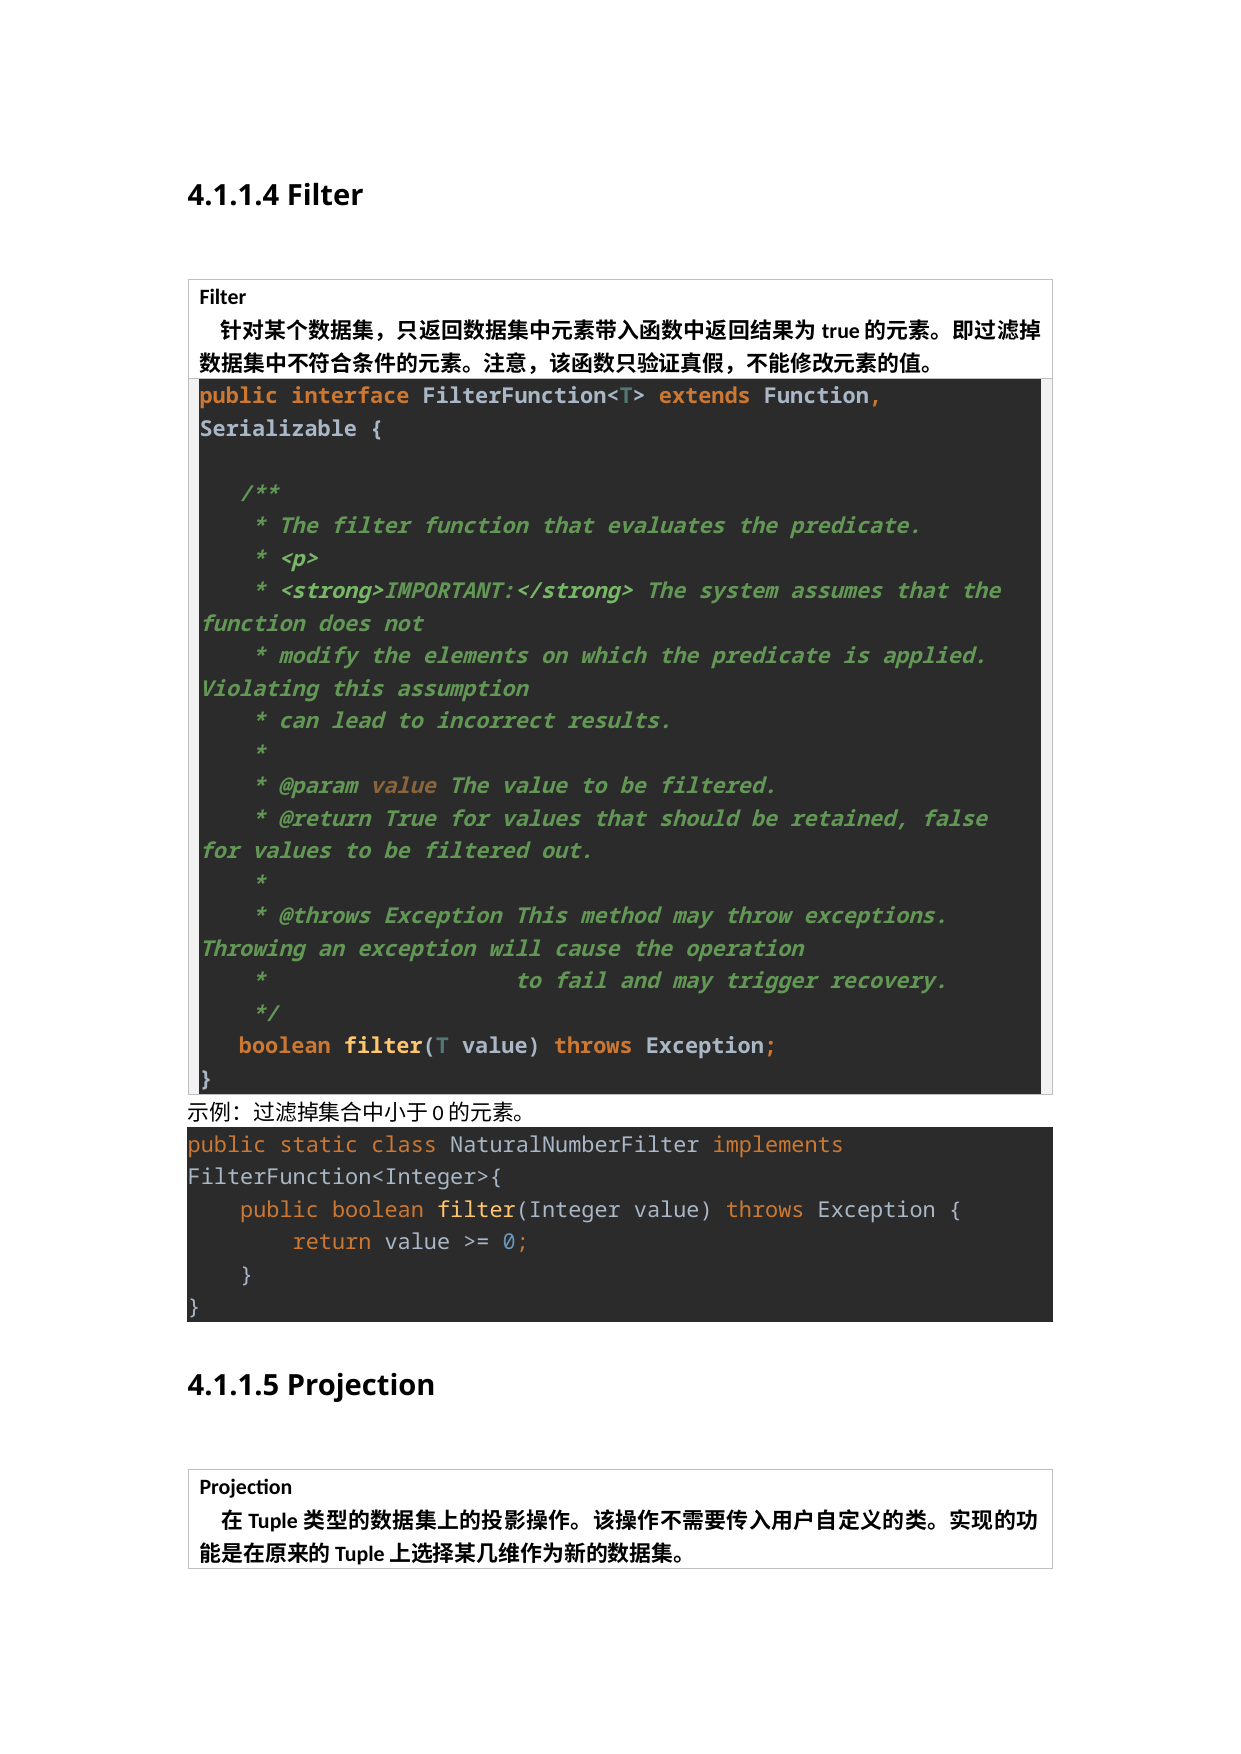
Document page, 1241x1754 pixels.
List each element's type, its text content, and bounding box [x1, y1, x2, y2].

subtitle 4.1.1.4 Filter [187, 162, 1053, 227]
text public static class NaturalNumberFilter implements FilterFunction<Integer>{ public boolean filter(Integer value) throws Exception { return value >= 0; } } [187, 1127, 1053, 1322]
table_header Filter 针对某个数据集，只返回数据集中元素带入函数中返回结果为true的元素。即过滤掉数据集中不符合条件的元素。注意，该函数只验证真假，不能修改元素的值。 [189, 280, 1052, 378]
subtitle 4.1.1.5 Projection [187, 1352, 1053, 1417]
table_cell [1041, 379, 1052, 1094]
table_header Projection 在Tuple 类型的数据集上的投影操作。该操作不需要传入用户自定义的类。实现的功能是在原来的Tuple上选择某几维作为新的数据集。 [189, 1470, 1052, 1568]
text 示例：过滤掉集合中小于0的元素。 [187, 1095, 1053, 1127]
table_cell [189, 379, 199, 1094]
